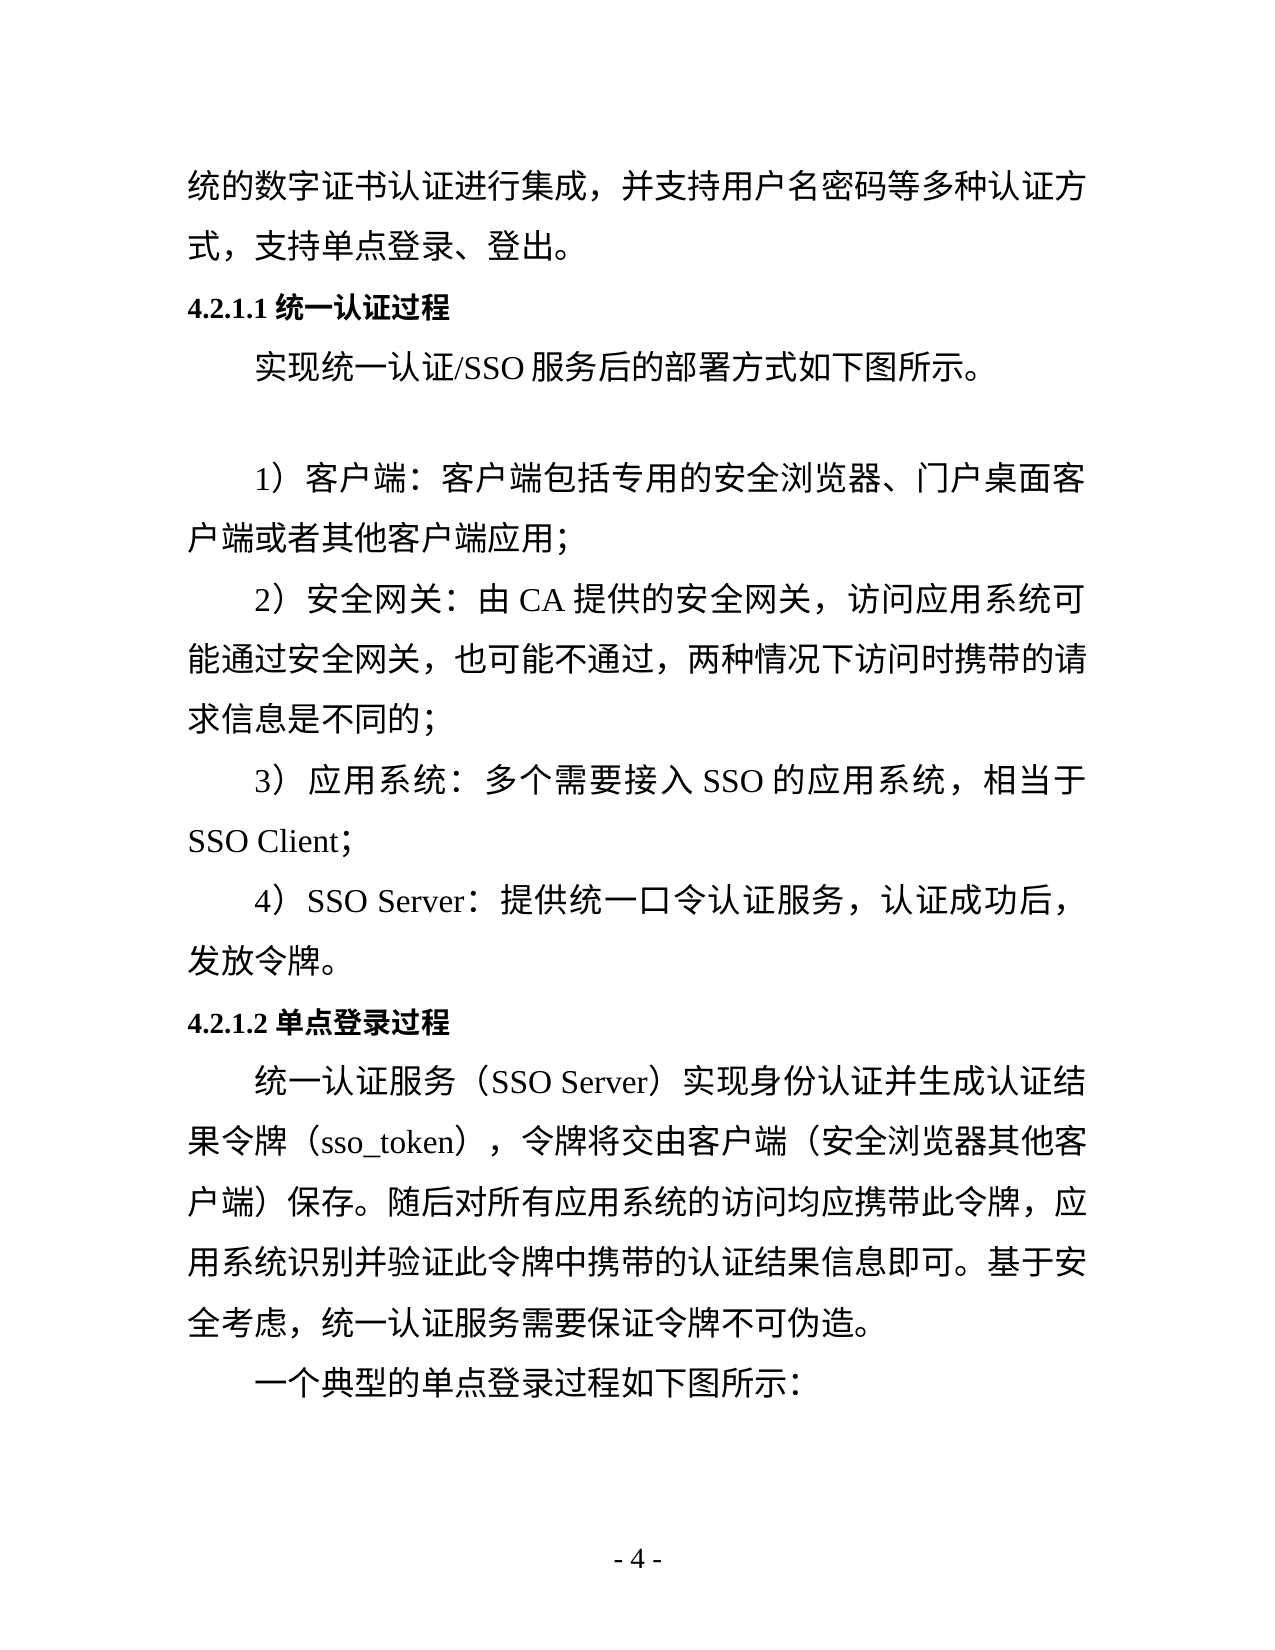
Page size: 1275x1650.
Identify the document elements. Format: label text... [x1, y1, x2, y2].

text 统一认证服务（SSO Server）实现身份认证并生成认证结果令牌（sso_token），令牌将交由客户端（安全浏览器其他客户端）保存。随后对所有应用系统的访问均应携带此令牌，应用系统识别并验证此令牌中携带的认证结果信息即可。基于安全考虑，统一认证服务需要保证令牌不可伪造。 [187, 1045, 1087, 1347]
text 一个典型的单点登录过程如下图所示： [187, 1347, 1087, 1407]
text 4）SSO Server：提供统一口令认证服务，认证成功后，发放令牌。 [187, 864, 1087, 985]
text 2）安全网关：由CA提供的安全网关，访问应用系统可能通过安全网关，也可能不通过，两种情况下访问时携带的请求信息是不同的； [187, 563, 1087, 744]
text 实现统一认证/SSO服务后的部署方式如下图所示。 [187, 331, 1087, 391]
text 1）客户端：客户端包括专用的安全浏览器、门户桌面客户端或者其他客户端应用； [187, 442, 1087, 563]
subtitle 统一认证过程 [187, 271, 1087, 331]
subtitle 单点登录过程 [187, 985, 1087, 1045]
text 3）应用系统：多个需要接入SSO的应用系统，相当于SSO Client； [187, 744, 1087, 864]
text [187, 150, 1087, 271]
